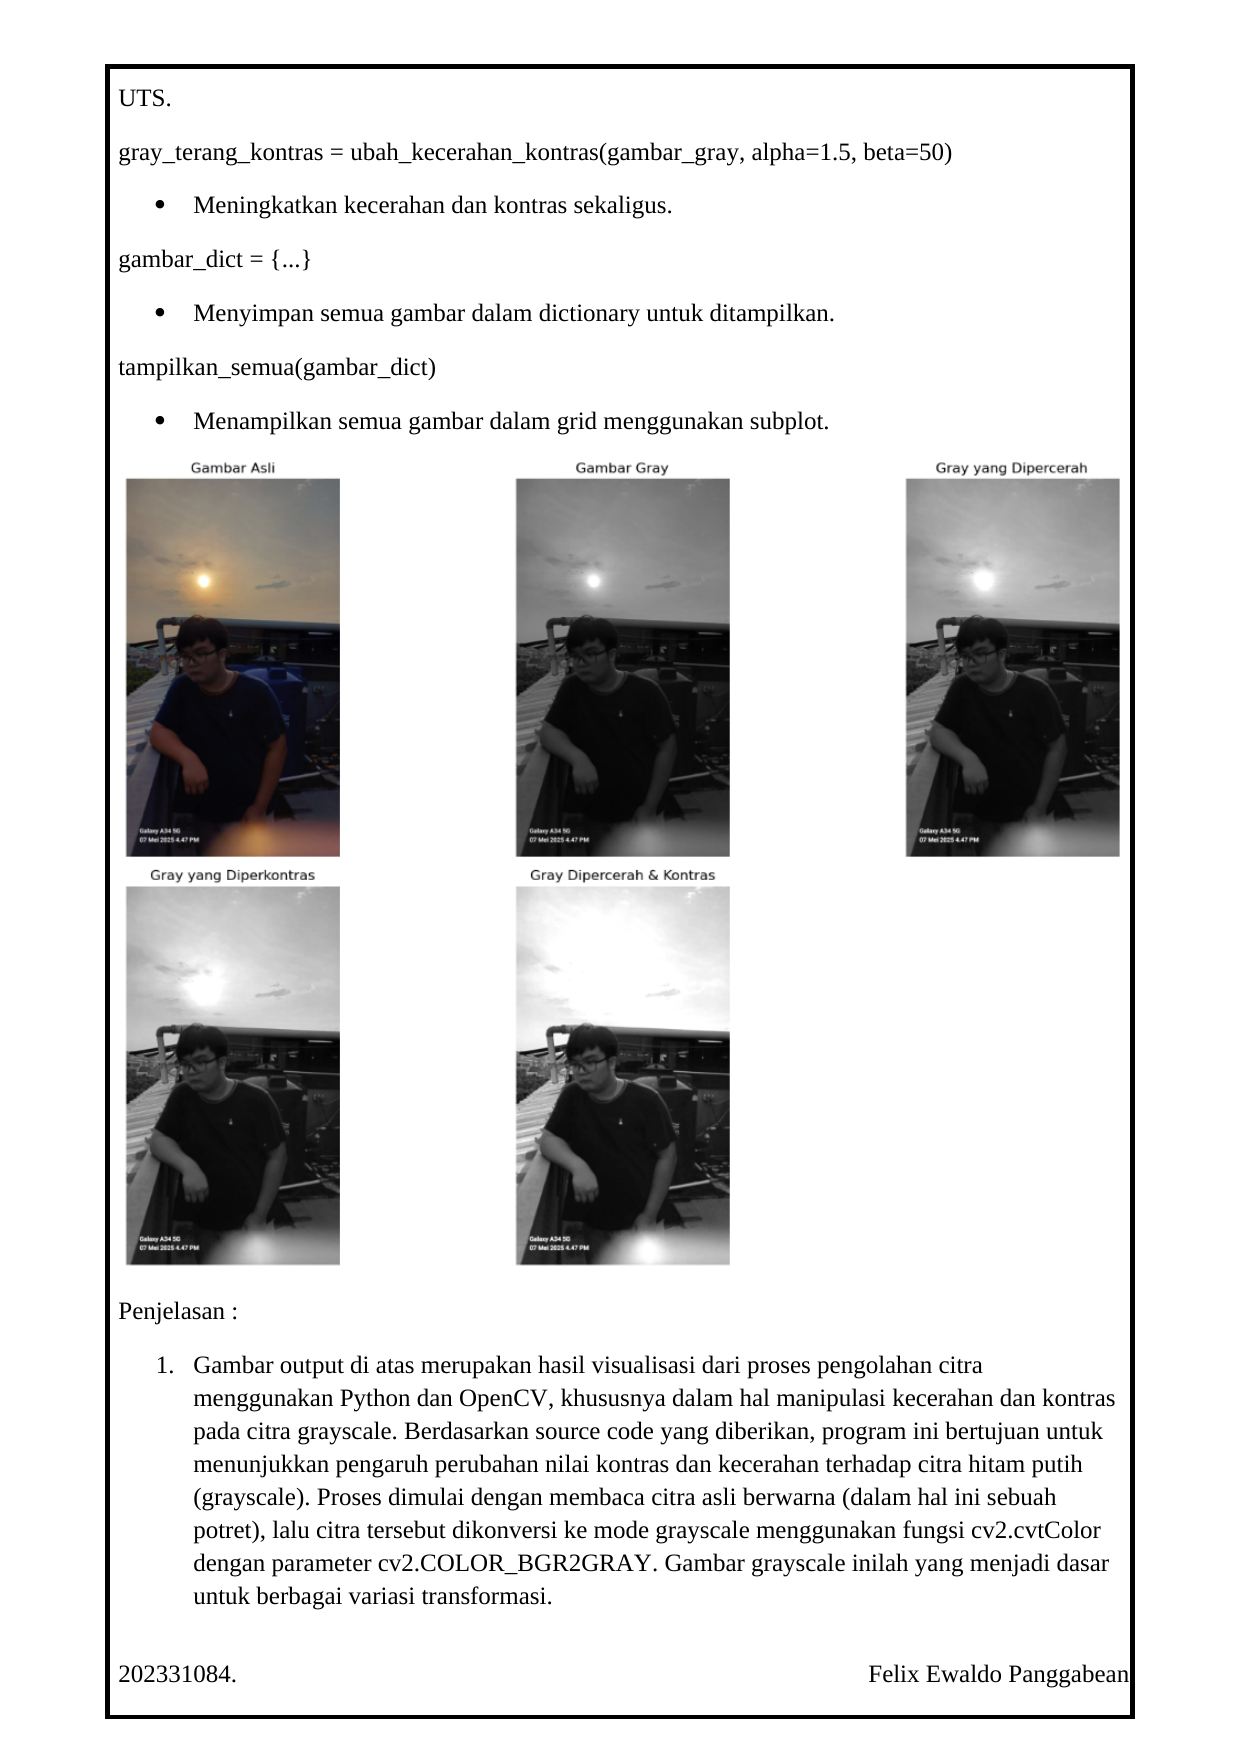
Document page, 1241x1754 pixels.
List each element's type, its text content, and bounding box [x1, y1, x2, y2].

text gambar_dict = {...} [118, 244, 1122, 273]
text gray_terang_kontras = ubah_kecerahan_kontras(gambar_gray, alpha=1.5, beta=50) [118, 137, 1122, 166]
list Menampilkan semua gambar dalam grid menggunakan subplot. [156, 406, 1122, 435]
list Gambar output di atas merupakan hasil visualisasi dari proses pengolahan citra menggunakan Python dan OpenCV, khususnya dalam hal manipulasi kecerahan dan kontras pada citra grayscale. Berdasarkan source code yang diberikan, program ini bertujuan untuk menunjukkan pengaruh perubahan nilai kontras dan kecerahan terhadap citra hitam putih (grayscale). Proses dimulai dengan membaca citra asli berwarna (dalam hal ini sebuah potret), lalu citra tersebut dikonversi ke mode grayscale menggunakan fungsi cv2.cvtColor dengan parameter cv2.COLOR_BGR2GRAY. Gambar grayscale inilah yang menjadi dasar untuk berbagai variasi transformasi. [156, 1350, 1122, 1609]
list Meningkatkan kecerahan dan kontras sekaligus. [156, 191, 1122, 219]
text tampilkan_semua(gambar_dict) [118, 352, 1122, 381]
text Penjelasan : [118, 1296, 1122, 1324]
picture [118, 460, 1123, 1271]
list Menyimpan semua gambar dalam dictionary untuk ditampilkan. [156, 298, 1122, 327]
